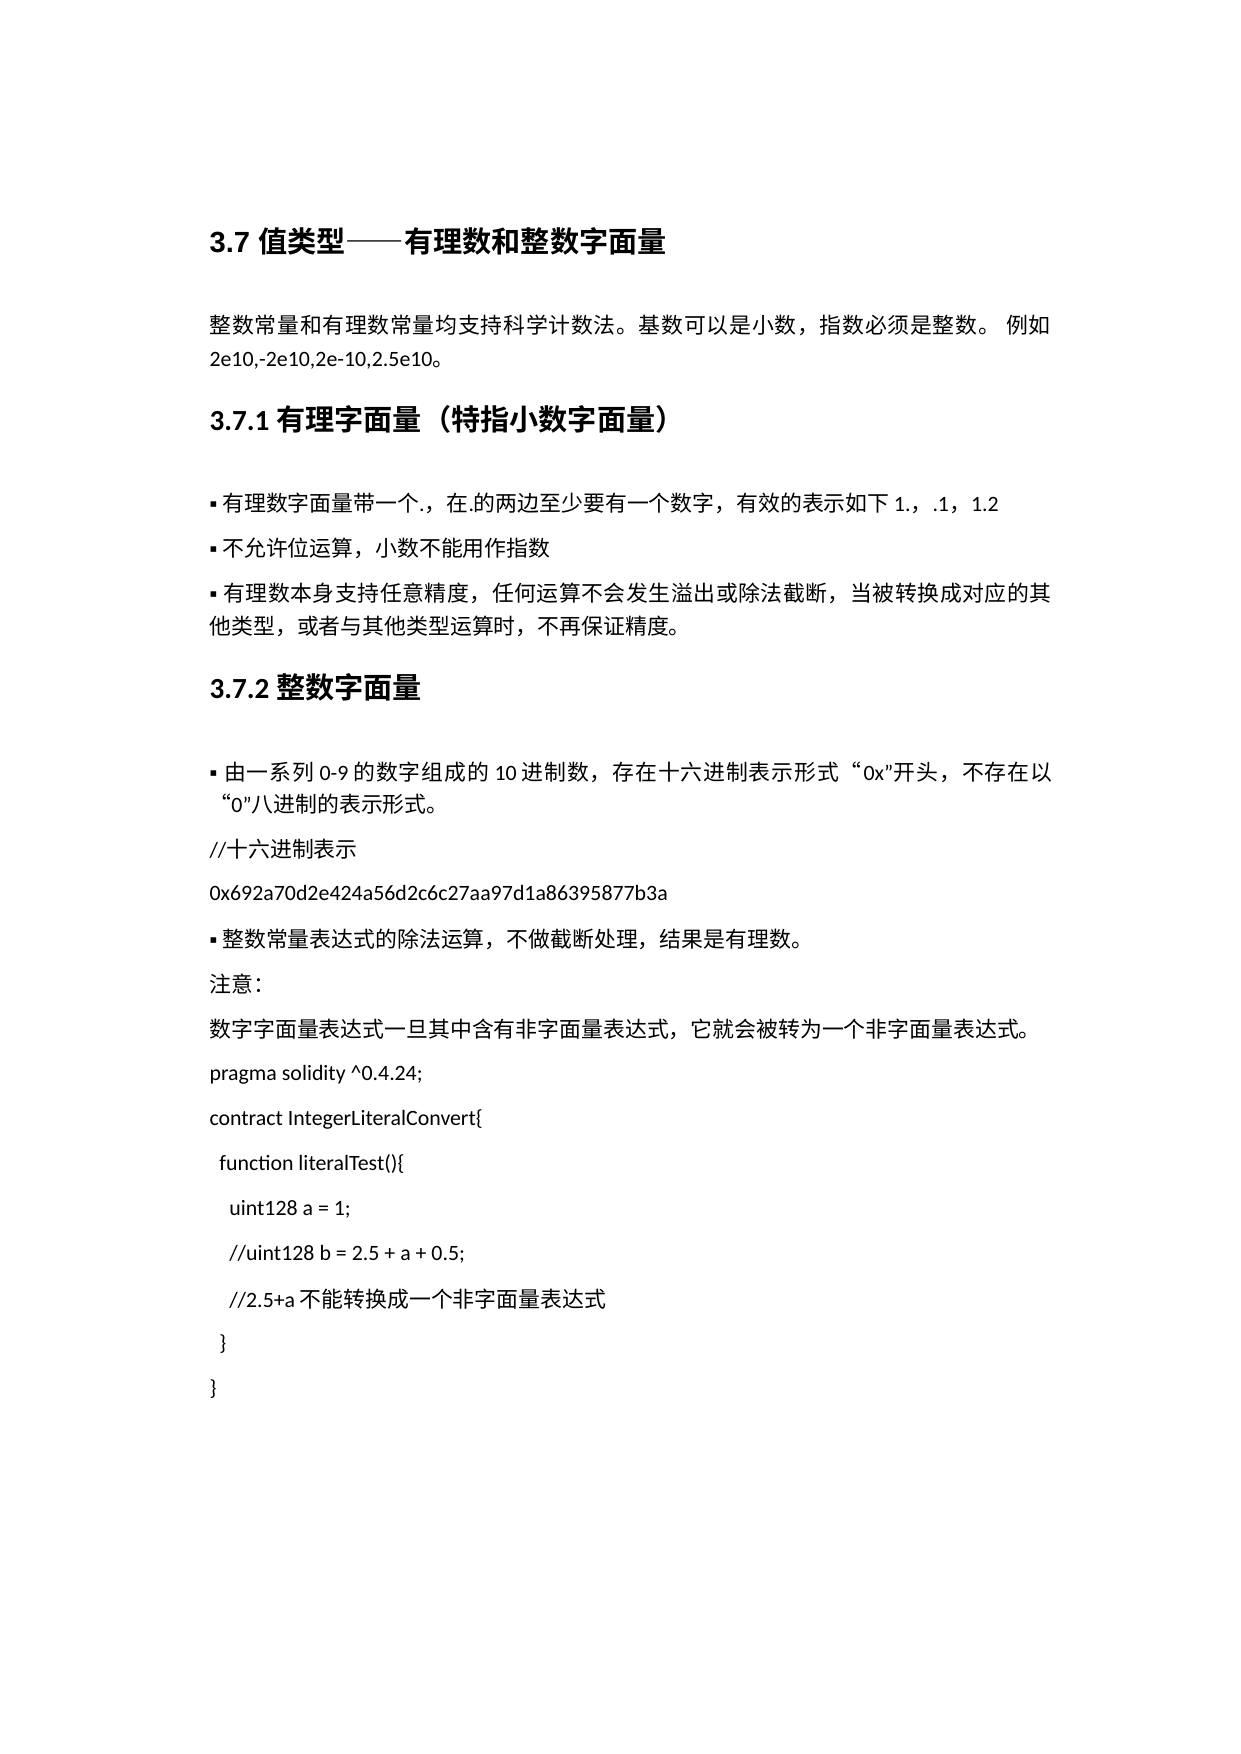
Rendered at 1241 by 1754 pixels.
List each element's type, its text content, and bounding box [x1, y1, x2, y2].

text //2.5+a不能转换成一个非字面量表达式 [209, 1282, 1053, 1314]
text 0x692a70d2e424a56d2c6c27aa97d1a86395877b3a [209, 877, 1053, 909]
text ▪ 由一系列0-9的数字组成的10进制数，存在十六进制表示形式“0x”开头，不存在以“0”八进制的表示形式。 [209, 754, 1053, 819]
text ▪ 有理数字面量带一个.，在.的两边至少要有一个数字，有效的表示如下1.，.1，1.2 [209, 486, 1053, 518]
text 数字字面量表达式一旦其中含有非字面量表达式，它就会被转为一个非字面量表达式。 [209, 1012, 1053, 1044]
subtitle 3.7 值类型——有理数和整数字面量 [209, 207, 1053, 272]
text } [209, 1372, 1053, 1404]
text function literalTest(){ [209, 1147, 1053, 1179]
text 注意： [209, 967, 1053, 999]
text ▪ 有理数本身支持任意精度，任何运算不会发生溢出或除法截断，当被转换成对应的其他类型，或者与其他类型运算时，不再保证精度。 [209, 576, 1053, 641]
text pragma solidity ^0.4.24; [209, 1057, 1053, 1089]
text //uint128 b = 2.5 + a + 0.5; [209, 1237, 1053, 1269]
text contract IntegerLiteralConvert{ [209, 1102, 1053, 1134]
text ▪ 整数常量表达式的除法运算，不做截断处理，结果是有理数。 [209, 922, 1053, 954]
text } [209, 1327, 1053, 1359]
text uint128 a = 1; [209, 1192, 1053, 1224]
text //十六进制表示 [209, 832, 1053, 864]
text ▪ 不允许位运算，小数不能用作指数 [209, 531, 1053, 563]
text 整数常量和有理数常量均支持科学计数法。基数可以是小数，指数必须是整数。 例如2e10,-2e10,2e-10,2.5e10。 [209, 308, 1053, 373]
subtitle 3.7.1 有理字面量（特指小数字面量） [209, 385, 1053, 450]
subtitle 3.7.2 整数字面量 [209, 653, 1053, 718]
